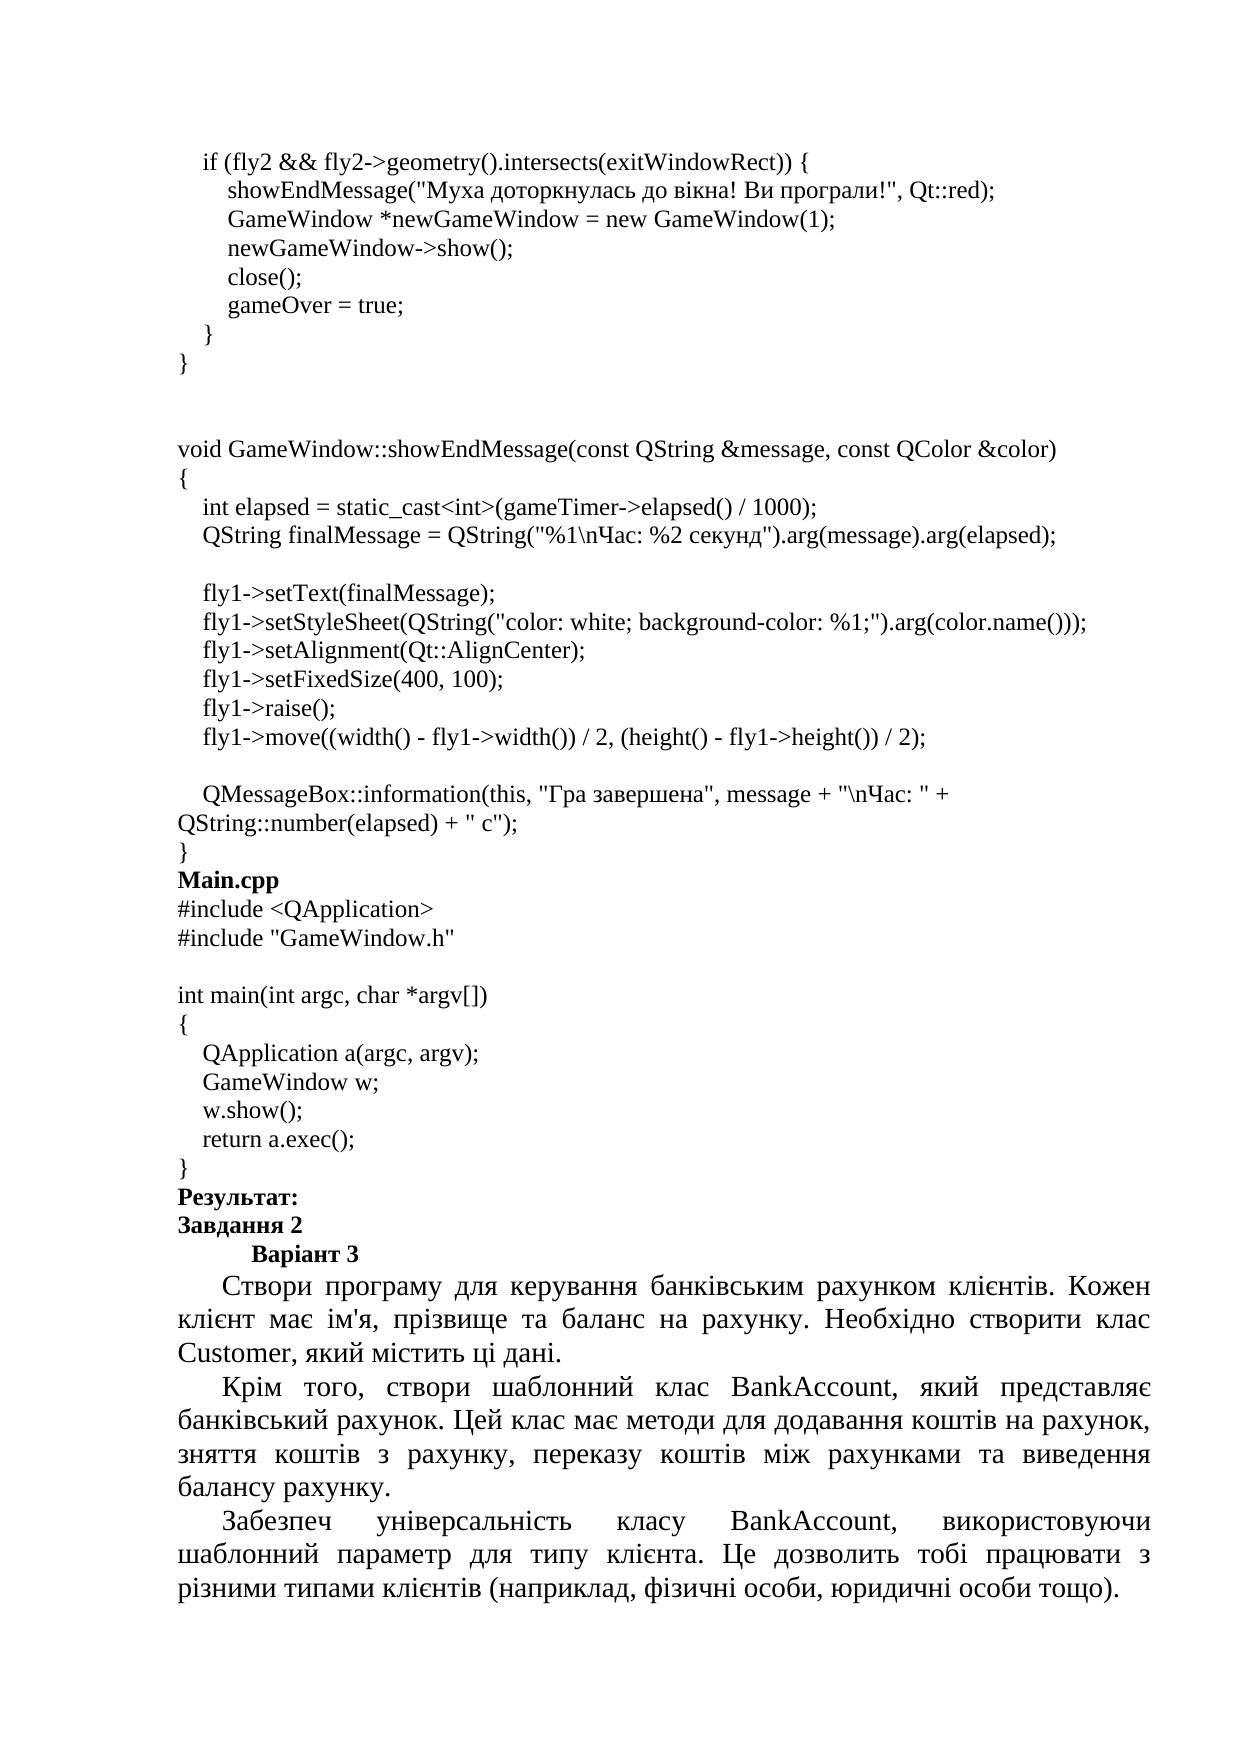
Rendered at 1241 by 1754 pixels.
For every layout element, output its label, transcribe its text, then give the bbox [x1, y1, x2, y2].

text } [177, 319, 1152, 348]
text if (fly2 && fly2->geometry().intersects(exitWindowRect)) { [177, 147, 1152, 176]
text return a.exec(); [177, 1124, 1152, 1153]
text Результат: [177, 1182, 1152, 1211]
text void GameWindow::showEndMessage(const QString &message, const QColor &color) [177, 434, 1152, 463]
text gameOver = true; [177, 291, 1152, 319]
text Main.cpp [177, 866, 1152, 894]
text Забезпеч універсальність класу BankAccount, використовуючи шаблонний параметр для типу клієнта. Це дозволить тобі працювати з різними типами клієнтів (наприклад, фізичні особи, юридичні особи тощо). [177, 1503, 1152, 1603]
text GameWindow w; [177, 1067, 1152, 1096]
text Варіант 3 [177, 1239, 1152, 1268]
text fly1->setText(finalMessage); [177, 578, 1152, 607]
text QString finalMessage = QString("%1\nЧас: %2 секунд").arg(message).arg(elapsed); [177, 521, 1152, 549]
text fly1->setFixedSize(400, 100); [177, 664, 1152, 693]
text Створи програму для керування банківським рахунком клієнтів. Кожен клієнт має ім'я, прізвище та баланс на рахунку. Необхідно створити клас Customer, який містить ці дані. [177, 1268, 1152, 1369]
text fly1->setStyleSheet(QString("color: white; background-color: %1;").arg(color.name())); [177, 607, 1152, 636]
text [177, 204, 1152, 233]
text QApplication a(argc, argv); [177, 1038, 1152, 1067]
text } [177, 837, 1152, 866]
text Крім того, створи шаблонний клас BankAccount, який представляє банківський рахунок. Цей клас має методи для додавання коштів на рахунок, зняття коштів з рахунку, переказу коштів між рахунками та виведення балансу рахунку. [177, 1369, 1152, 1503]
text w.show(); [177, 1096, 1152, 1124]
text Завдання 2 [177, 1211, 1152, 1239]
text newGameWindow->show(); [177, 233, 1152, 262]
text } [177, 1153, 1152, 1182]
text int elapsed = static_cast<int>(gameTimer->elapsed() / 1000); [177, 492, 1152, 521]
text { [177, 463, 1152, 492]
text } [177, 348, 1152, 377]
text #include <QApplication> [177, 894, 1152, 923]
text { [177, 1009, 1152, 1038]
text #include "GameWindow.h" [177, 923, 1152, 952]
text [177, 176, 1152, 204]
text close(); [177, 262, 1152, 291]
text int main(int argc, char *argv[]) [177, 981, 1152, 1009]
text QMessageBox::information(this, "Гра завершена", message + "\nЧас: " + QString::number(elapsed) + " с"); [177, 779, 1152, 837]
text fly1->move((width() - fly1->width()) / 2, (height() - fly1->height()) / 2); [177, 722, 1152, 751]
text fly1->raise(); [177, 693, 1152, 722]
text fly1->setAlignment(Qt::AlignCenter); [177, 636, 1152, 664]
